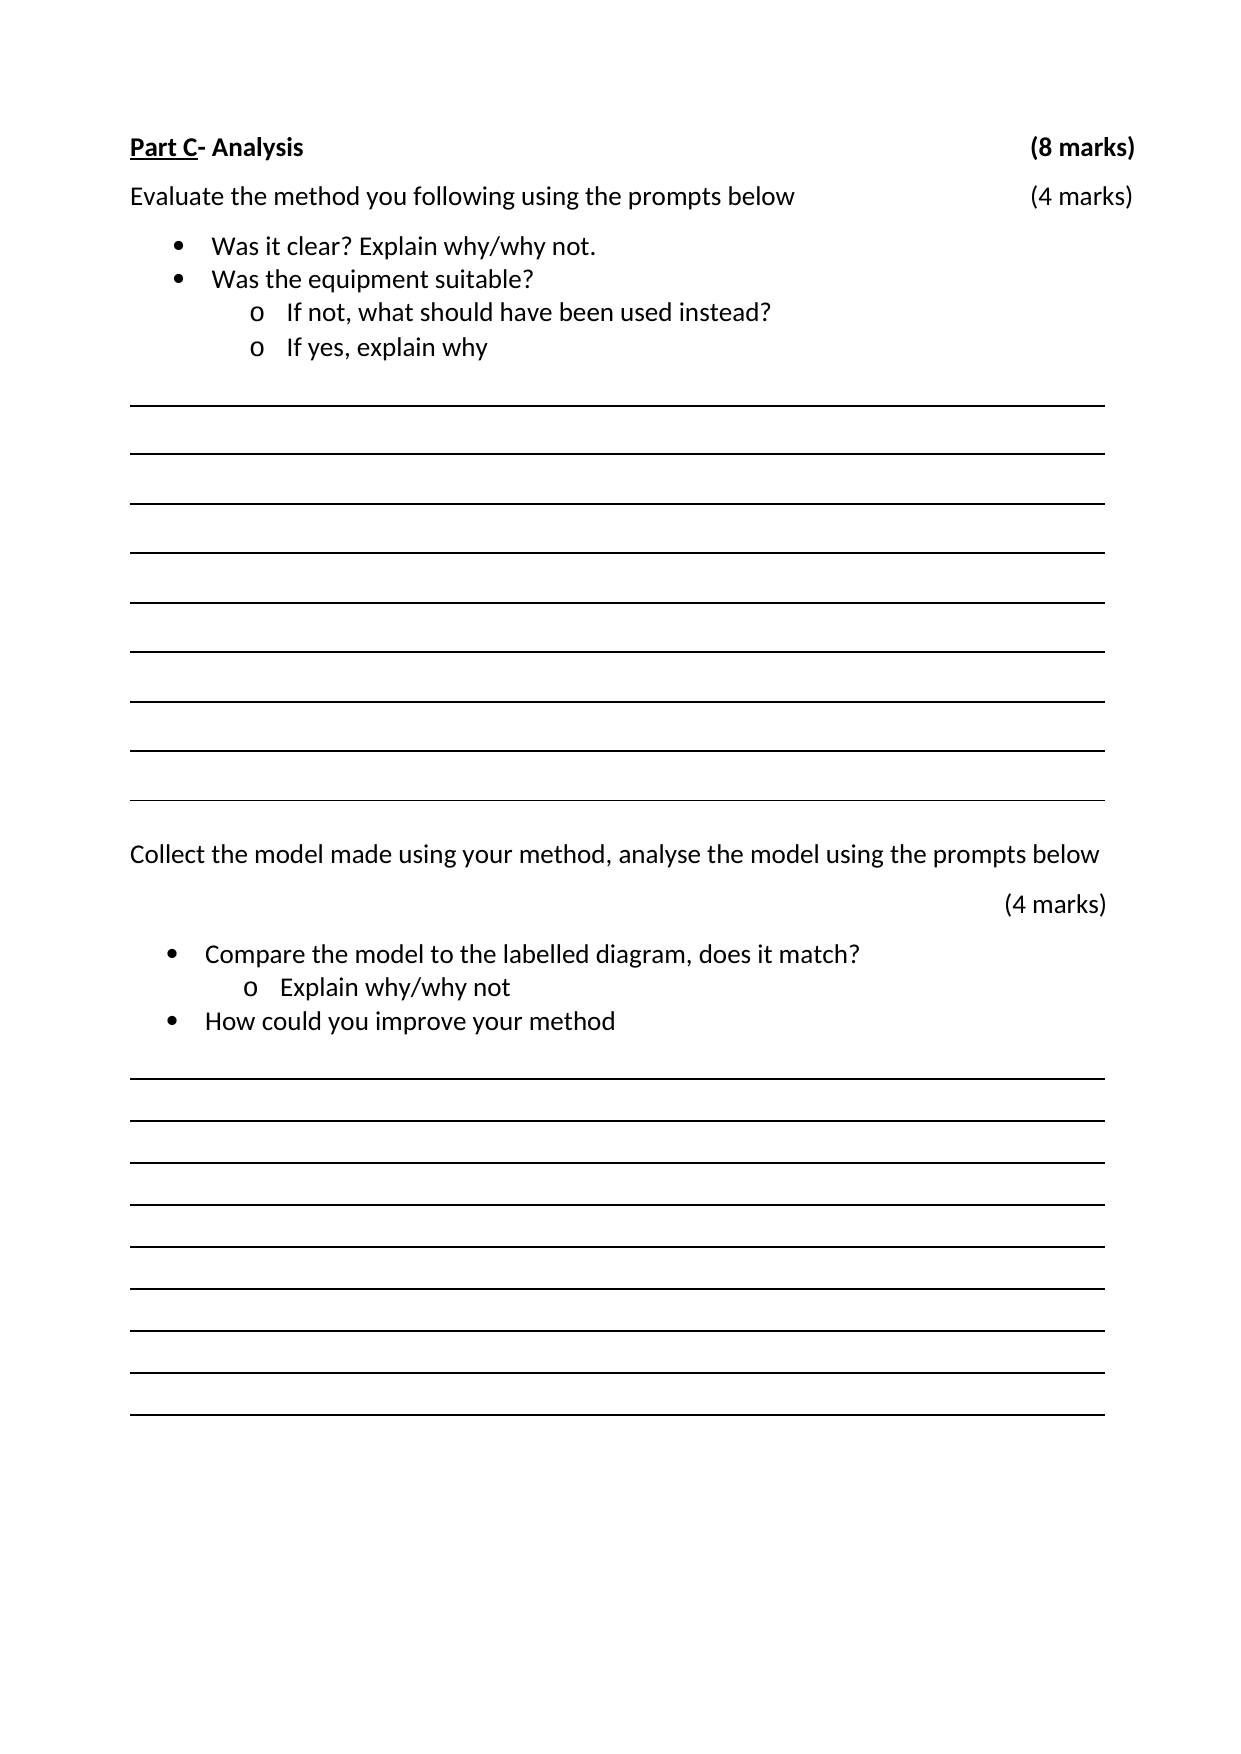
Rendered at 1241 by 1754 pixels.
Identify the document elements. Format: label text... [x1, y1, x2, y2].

text Part C- Analysis (8 marks) [130, 130, 1137, 163]
text (4 marks) [130, 887, 1137, 920]
list Was the equipment suitable? [174, 262, 1137, 295]
list If not, what should have been used instead? [249, 295, 1137, 330]
list Was it clear? Explain why/why not. [174, 229, 1137, 262]
list Compare the model to the labelled diagram, does it match? [167, 937, 1137, 970]
list Explain why/why not [242, 970, 1137, 1004]
list If yes, explain why [249, 330, 1137, 364]
text Evaluate the method you following using the prompts below (4 marks) [130, 179, 1137, 213]
list How could you improve your method [167, 1004, 1137, 1037]
text Collect the model made using your method, analyse the model using the prompts below [130, 838, 1137, 871]
